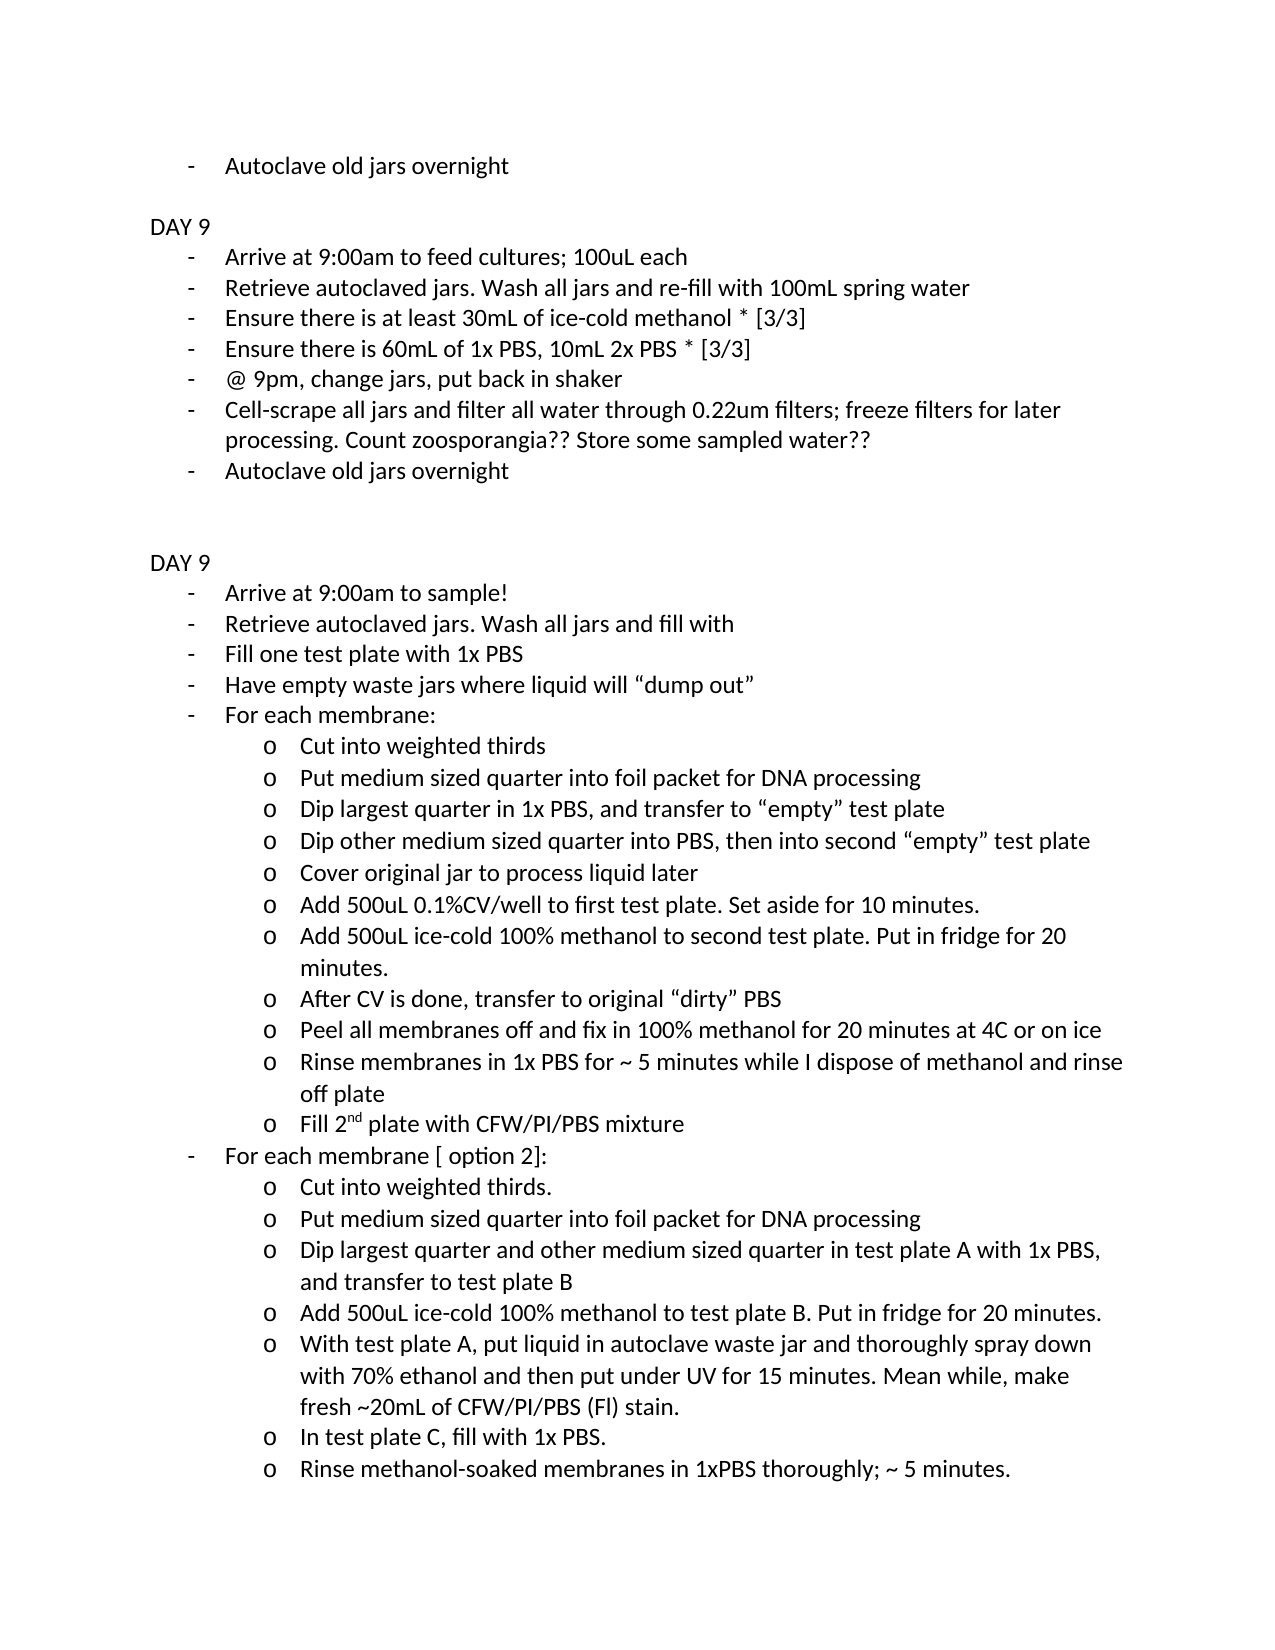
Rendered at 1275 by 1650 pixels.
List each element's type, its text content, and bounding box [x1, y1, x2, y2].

list After CV is done, transfer to original “dirty” PBS [262, 983, 1125, 1014]
list Dip other medium sized quarter into PBS, then into second “empty” test plate [262, 825, 1125, 857]
list Rinse methanol-soaked membranes in 1xPBS thoroughly; ~ 5 minutes. [262, 1453, 1125, 1485]
list For each membrane [ option 2]: [187, 1140, 1125, 1171]
list Peel all membranes off and fix in 100% methanol for 20 minutes at 4C or on ice [262, 1014, 1125, 1046]
list Arrive at 9:00am to sample! [187, 577, 1125, 608]
list Autoclave old jars overnight [187, 150, 1125, 181]
list Retrieve autoclaved jars. Wash all jars and re-fill with 100mL spring water [187, 272, 1125, 303]
list Cover original jar to process liquid later [262, 857, 1125, 889]
text DAY 9 [150, 211, 1125, 242]
text DAY 9 [150, 547, 1125, 577]
list Arrive at 9:00am to feed cultures; 100uL each [187, 242, 1125, 272]
list Autoclave old jars overnight [187, 455, 1125, 486]
list Rinse membranes in 1x PBS for ~ 5 minutes while I dispose of methanol and rinse off plate [262, 1046, 1125, 1109]
list Ensure there is 60mL of 1x PBS, 10mL 2x PBS * [3/3] [187, 333, 1125, 364]
list Cut into weighted thirds [262, 730, 1125, 762]
list Ensure there is at least 30mL of ice-cold methanol * [3/3] [187, 303, 1125, 333]
list Cut into weighted thirds. [262, 1171, 1125, 1203]
list Dip largest quarter and other medium sized quarter in test plate A with 1x PBS, and transfer to test plate B [262, 1234, 1125, 1297]
list Put medium sized quarter into foil packet for DNA processing [262, 762, 1125, 793]
list @ 9pm, change jars, put back in shaker [187, 364, 1125, 394]
list Add 500uL 0.1%CV/well to first test plate. Set aside for 10 minutes. [262, 889, 1125, 921]
list Have empty waste jars where liquid will “dump out” [187, 669, 1125, 699]
list In test plate C, fill with 1x PBS. [262, 1421, 1125, 1453]
list For each membrane: [187, 699, 1125, 730]
list Fill one test plate with 1x PBS [187, 638, 1125, 669]
list Fill 2nd plate with CFW/PI/PBS mixture [262, 1109, 1125, 1140]
list Retrieve autoclaved jars. Wash all jars and fill with [187, 608, 1125, 638]
list Add 500uL ice-cold 100% methanol to second test plate. Put in fridge for 20 minutes. [262, 921, 1125, 983]
list With test plate A, put liquid in autoclave waste jar and thoroughly spray down with 70% ethanol and then put under UV for 15 minutes. Mean while, make fresh ~20mL of CFW/PI/PBS (Fl) stain. [262, 1328, 1125, 1421]
list Dip largest quarter in 1x PBS, and transfer to “empty” test plate [262, 793, 1125, 825]
list Add 500uL ice-cold 100% methanol to test plate B. Put in fridge for 20 minutes. [262, 1297, 1125, 1328]
list Put medium sized quarter into foil packet for DNA processing [262, 1203, 1125, 1234]
